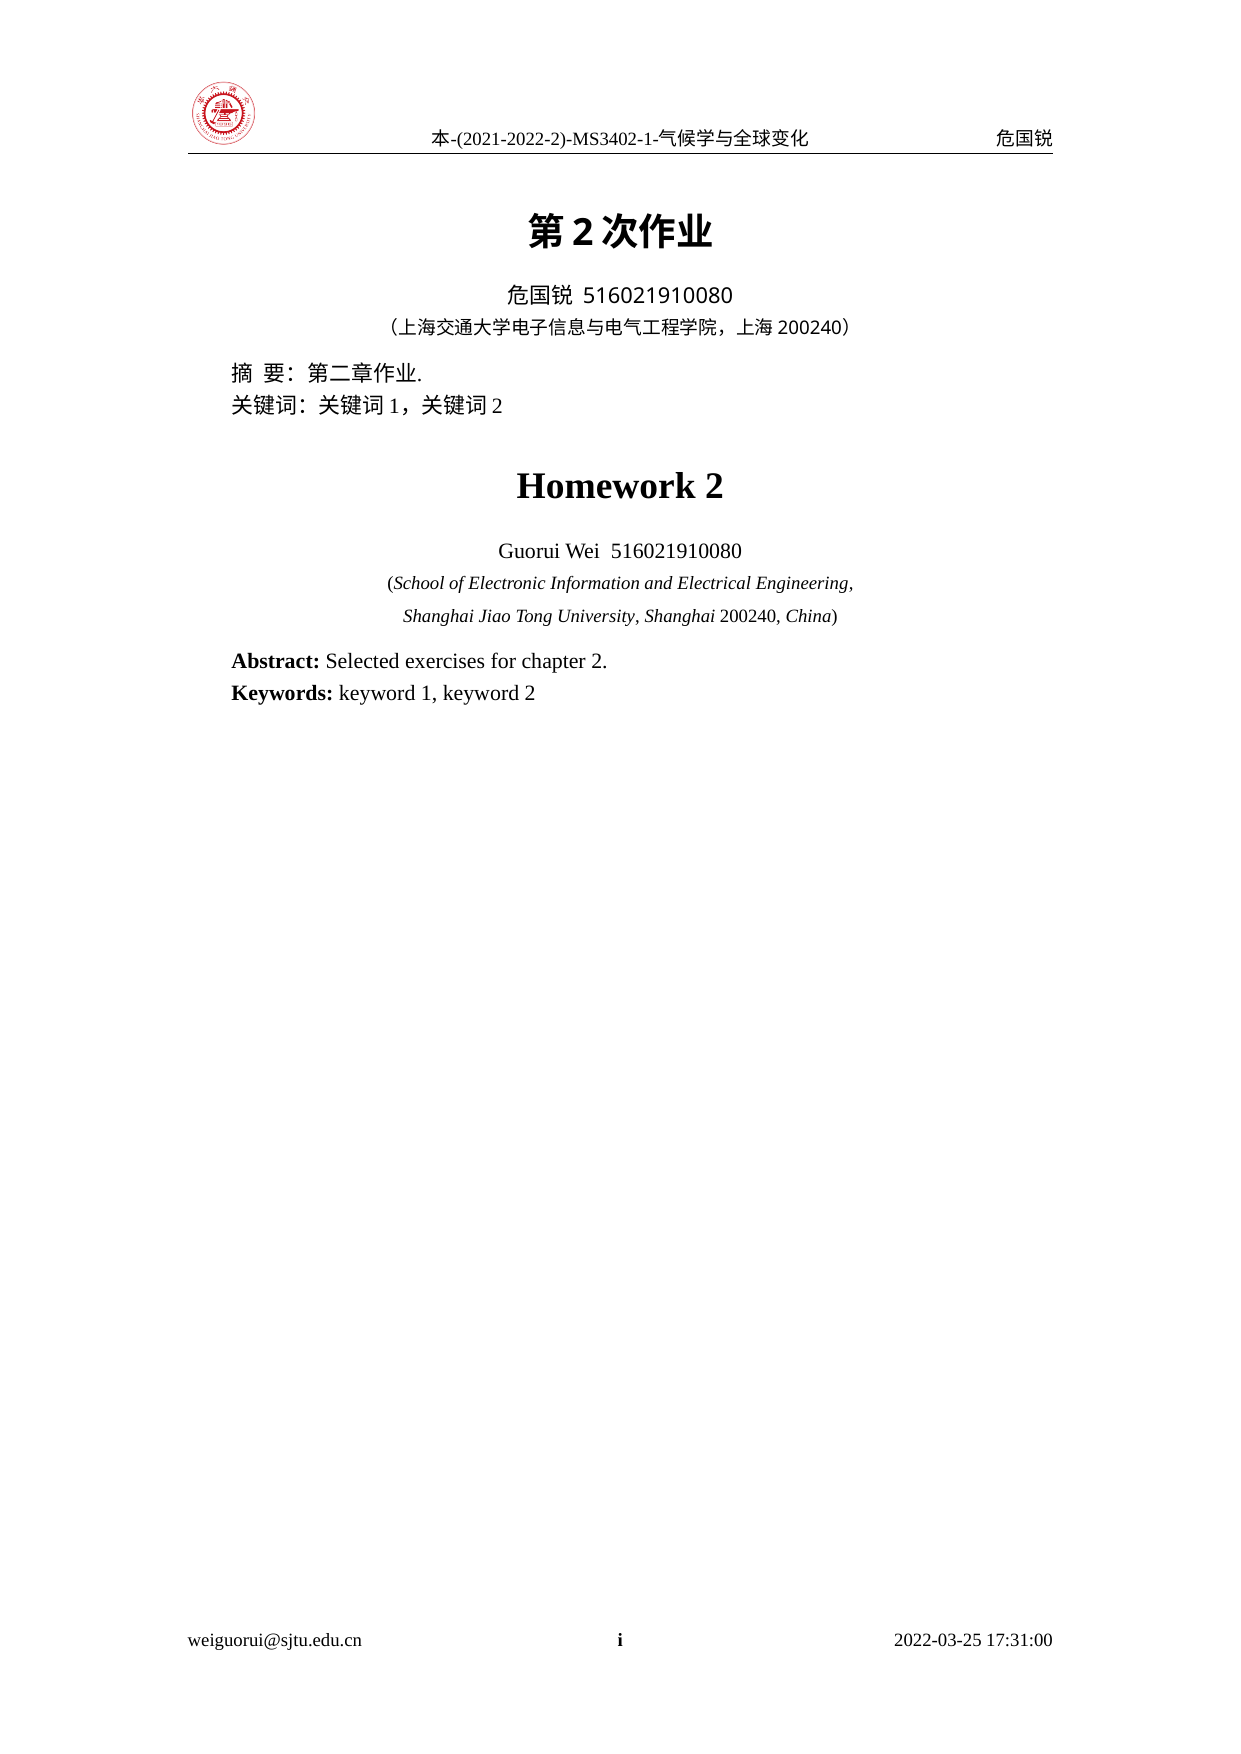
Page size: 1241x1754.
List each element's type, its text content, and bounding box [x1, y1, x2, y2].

text Keywords: keyword 1, keyword 2 [187, 677, 1053, 709]
text （上海交通大学电子信息与电气工程学院，上海 200240） [187, 310, 1053, 343]
text Homework 2 [187, 453, 1053, 518]
text Guorui Wei 516021910080 [187, 534, 1053, 567]
text 关键词：关键词1，关键词2 [187, 388, 1053, 420]
picture [188, 77, 259, 148]
text 危国锐 516021910080 [187, 278, 1053, 310]
text (School of Electronic Information and Electrical Engineering, Shanghai Jiao Tong University, Shanghai 200240, China) [187, 567, 1053, 632]
text 第2次作业 [187, 197, 1053, 262]
text 摘要：第二章作业. [187, 355, 1053, 388]
text Abstract: Selected exercises for chapter 2. [187, 644, 1053, 677]
